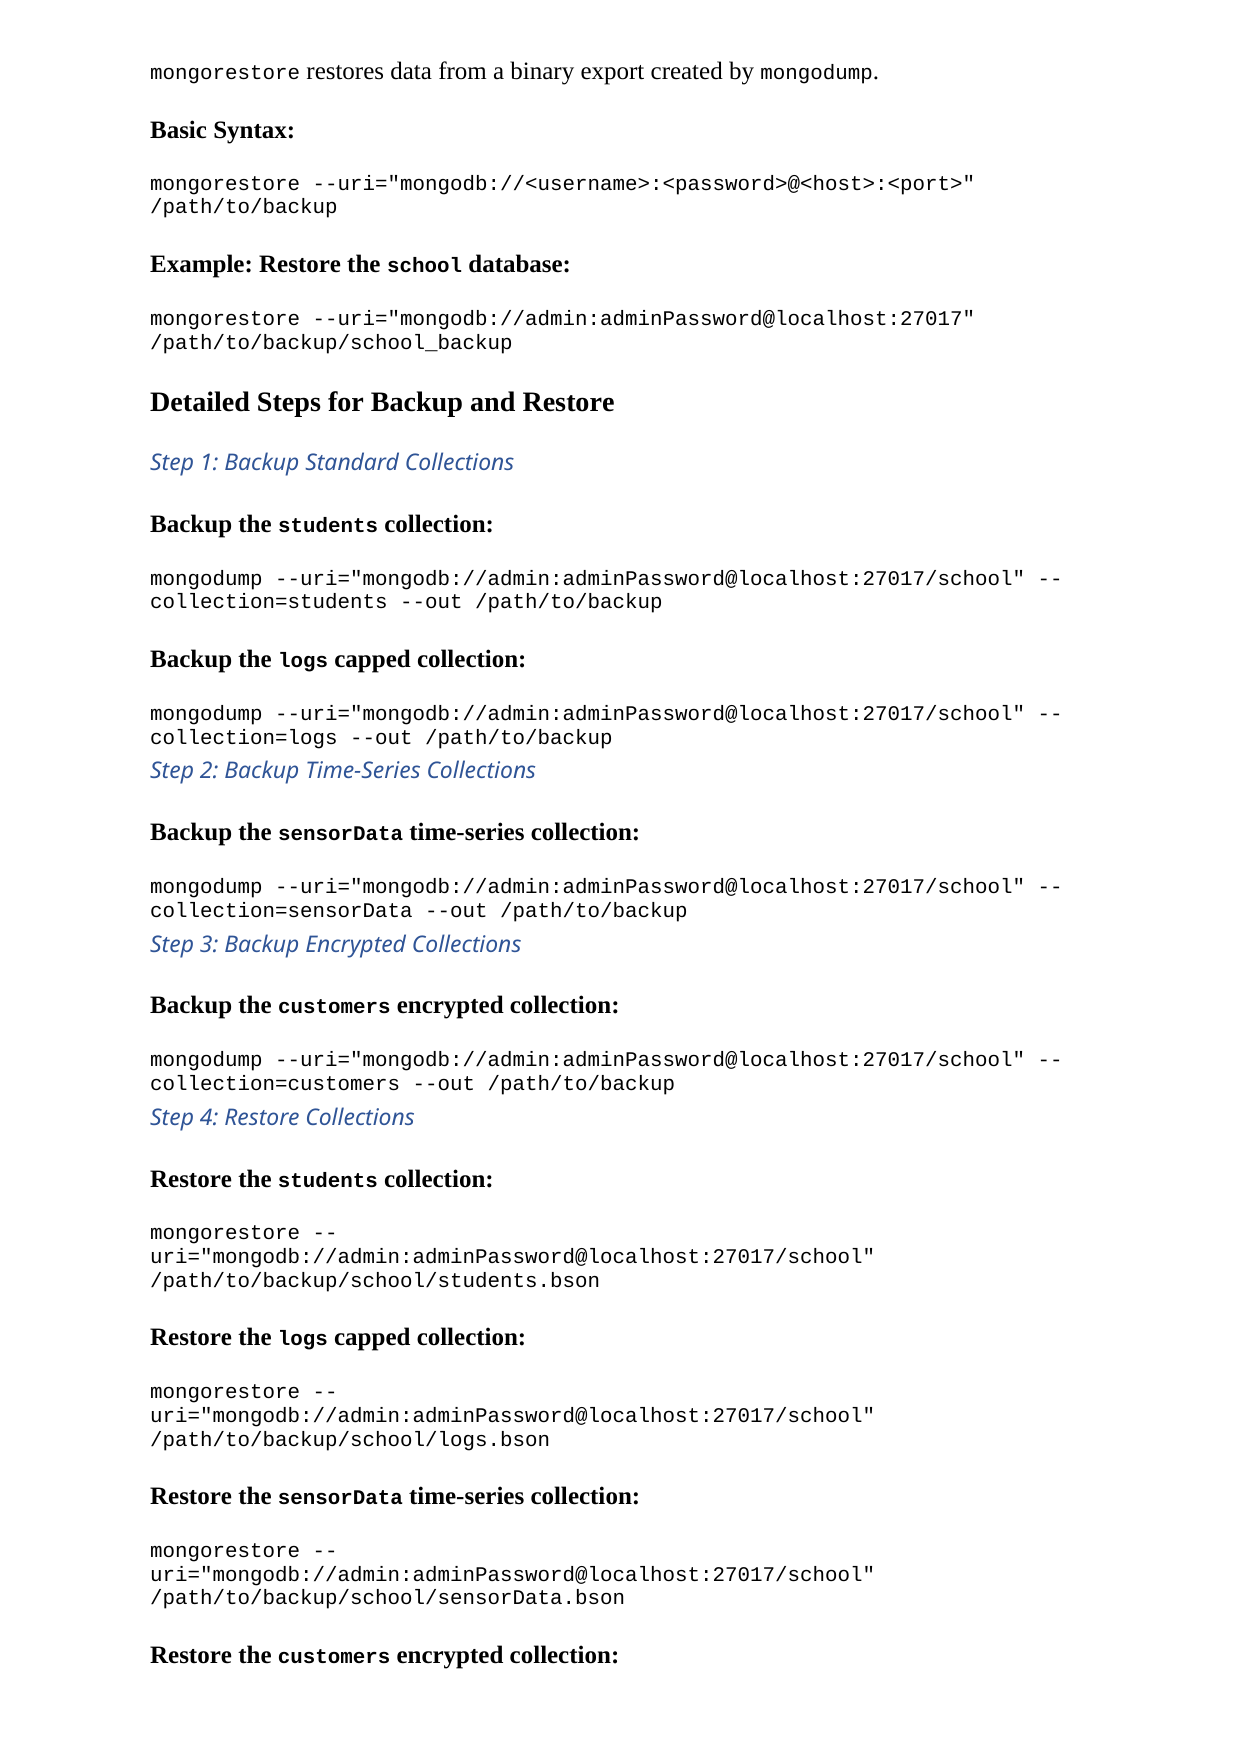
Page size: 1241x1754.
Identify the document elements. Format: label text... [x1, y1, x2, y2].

text Restore the sensorData time-series collection: [150, 1481, 1090, 1511]
text Example: Restore the school database: [150, 249, 1090, 279]
text Backup the sensorData time-series collection: [150, 817, 1090, 847]
text mongodump --uri="mongodb://admin:adminPassword@localhost:27017/school" --collection=students --out /path/to/backup [150, 568, 1090, 615]
text Restore the logs capped collection: [150, 1322, 1090, 1352]
text mongodump --uri="mongodb://admin:adminPassword@localhost:27017/school" --collection=logs --out /path/to/backup [150, 703, 1090, 750]
subtitle Step 3: Backup Encrypted Collections [150, 928, 1090, 959]
text mongorestore --uri="mongodb://<username>:<password>@<host>:<port>" /path/to/backup [150, 173, 1090, 220]
text Restore the students collection: [150, 1164, 1090, 1193]
text Basic Syntax: [150, 115, 1090, 144]
text mongorestore --uri="mongodb://admin:adminPassword@localhost:27017" /path/to/backup/school_backup [150, 308, 1090, 355]
text mongorestore --uri="mongodb://admin:adminPassword@localhost:27017/school" /path/to/backup/school/students.bson [150, 1222, 1090, 1293]
subtitle Step 4: Restore Collections [150, 1101, 1090, 1132]
text Backup the logs capped collection: [150, 644, 1090, 674]
text mongodump --uri="mongodb://admin:adminPassword@localhost:27017/school" --collection=sensorData --out /path/to/backup [150, 876, 1090, 923]
text mongorestore --uri="mongodb://admin:adminPassword@localhost:27017/school" /path/to/backup/school/sensorData.bson [150, 1540, 1090, 1611]
subtitle Step 1: Backup Standard Collections [150, 446, 1090, 477]
text mongodump --uri="mongodb://admin:adminPassword@localhost:27017/school" --collection=customers --out /path/to/backup [150, 1049, 1090, 1097]
text Backup the students collection: [150, 509, 1090, 539]
text Backup the customers encrypted collection: [150, 991, 1090, 1020]
subtitle Step 2: Backup Time-Series Collections [150, 754, 1090, 786]
text mongorestore --uri="mongodb://admin:adminPassword@localhost:27017/school" /path/to/backup/school/logs.bson [150, 1381, 1090, 1452]
subtitle Detailed Steps for Backup and Restore [150, 384, 1090, 417]
text Restore the customers encrypted collection: [150, 1640, 1090, 1670]
text mongorestore restores data from a binary export created by mongodump. [150, 56, 1090, 86]
